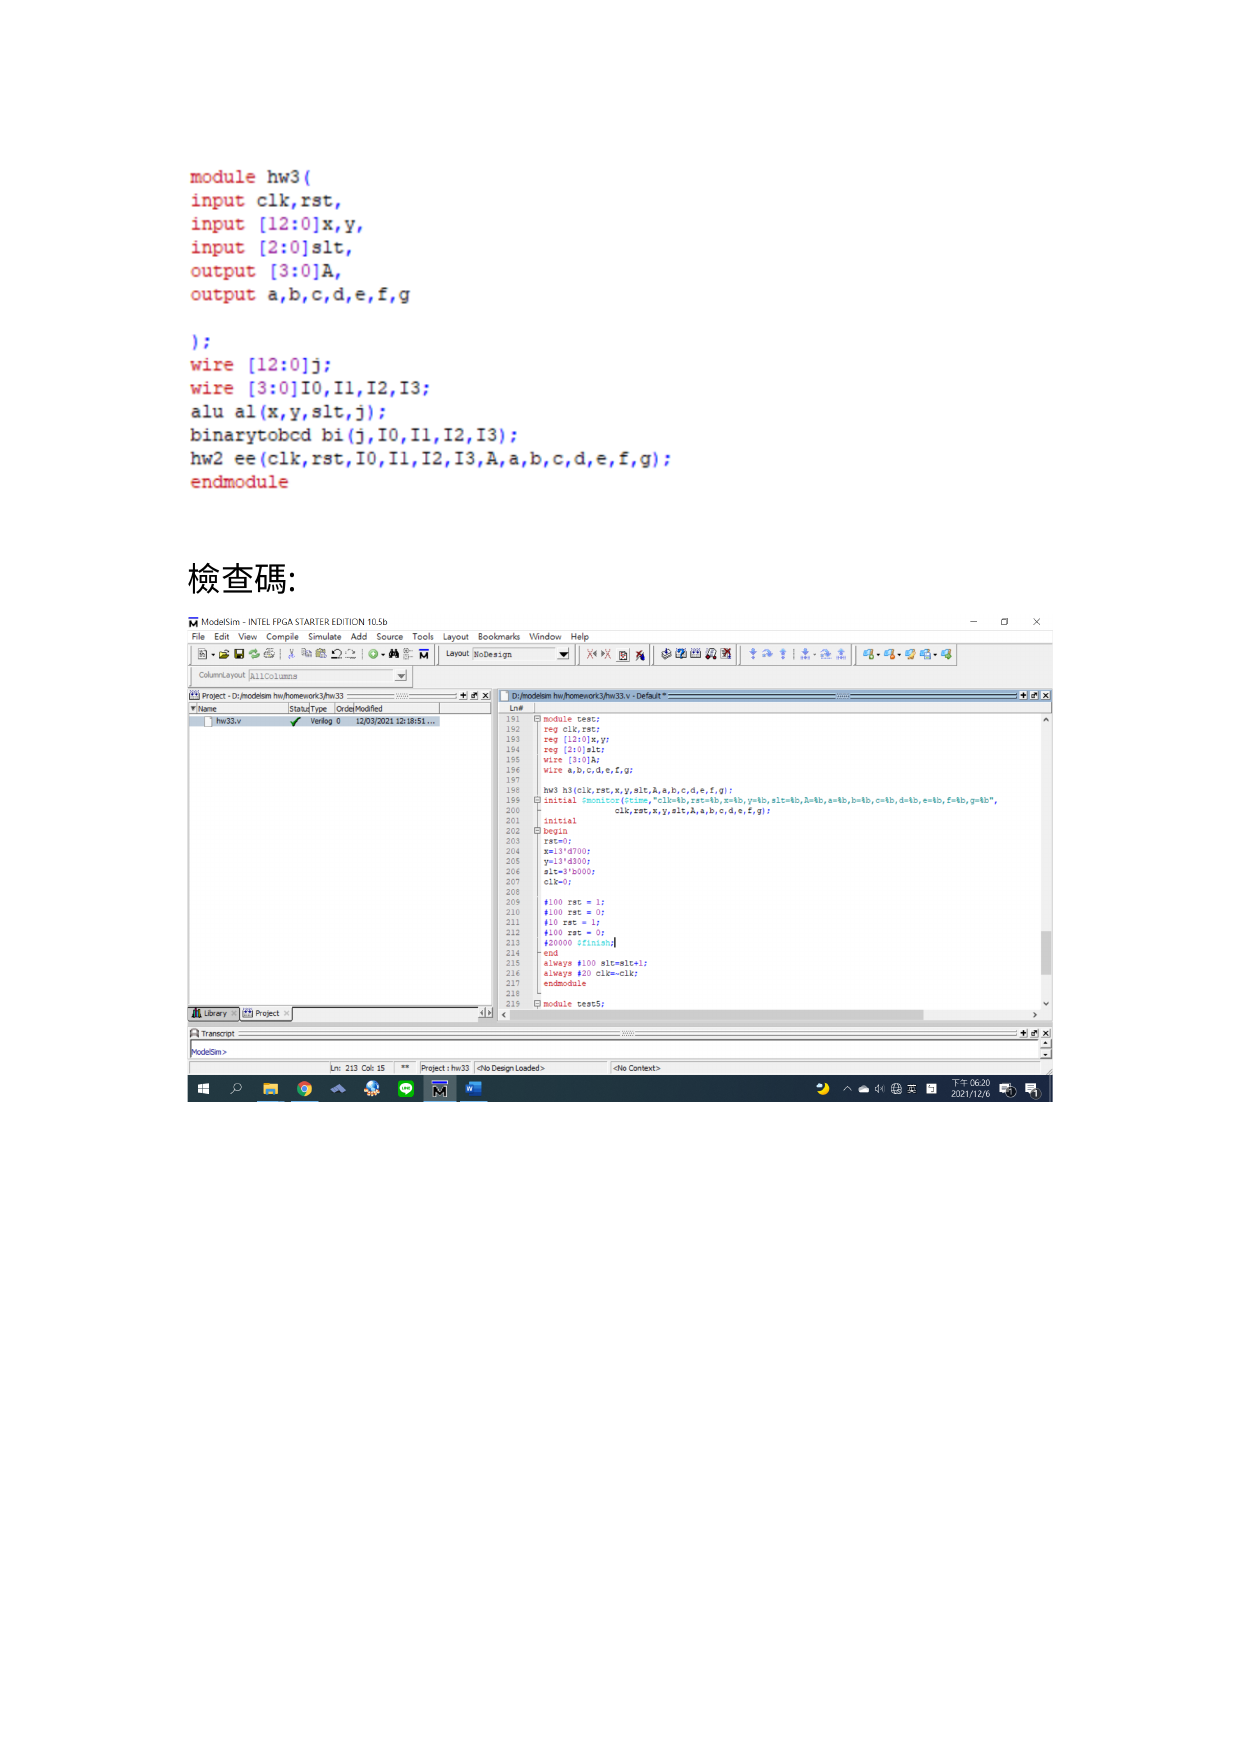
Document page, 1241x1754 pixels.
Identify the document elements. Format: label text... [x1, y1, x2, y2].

text 檢查碼: [187, 539, 1053, 614]
picture [187, 164, 756, 504]
picture [187, 614, 1053, 1102]
